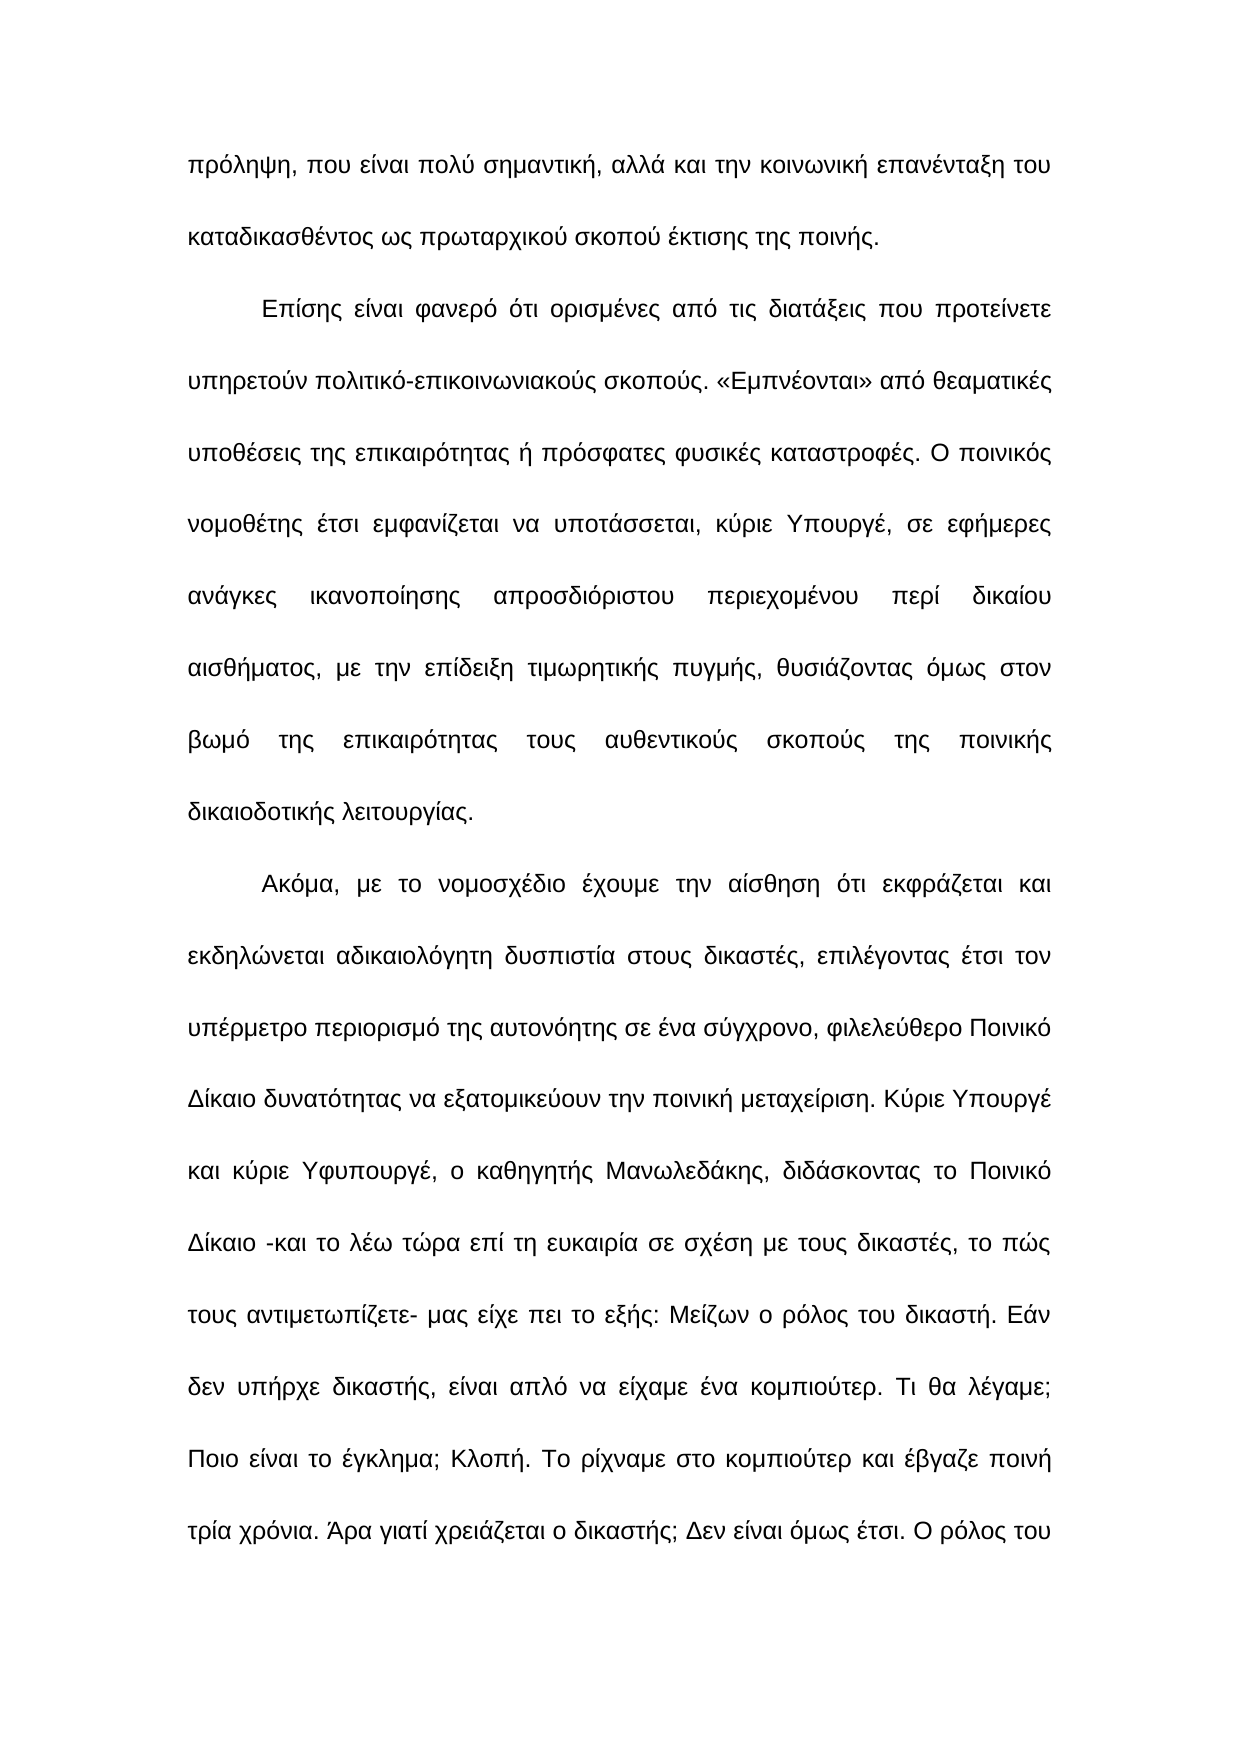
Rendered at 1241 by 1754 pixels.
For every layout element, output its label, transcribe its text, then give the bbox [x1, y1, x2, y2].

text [187, 1312, 1053, 1526]
text Επίσης είναι φανερό ότι ορισμένες από τις διατάξεις που προτείνετε υπηρετούν πολιτικό-επικοινωνιακούς σκοπούς. «Εμπνέονται» από θεαματικές υποθέσεις της επικαιρότητας ή πρόσφατες φυσικές καταστροφές. Ο ποινικός νομοθέτης έτσι εμφανίζεται να υποτάσσεται, κύριε Υπουργέ, σε εφήμερες ανάγκες ικανοποίησης απροσδιόριστου περιεχομένου περί δικαίου αισθήματος, με την επίδειξη τιμωρητικής πυγμής, θυσιάζοντας όμως στον βωμό της επικαιρότητας τους αυθεντικούς σκοπούς της ποινικής δικαιοδοτικής λειτουργίας. [187, 520, 1053, 826]
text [187, 150, 1053, 251]
text Επίσης είναι φανερό ότι ορισμένες από τις διατάξεις που προτείνετε υπηρετούν πολιτικό-επικοινωνιακούς σκοπούς. «Εμπνέονται» από θεαματικές υποθέσεις της επικαιρότητας ή πρόσφατες φυσικές καταστροφές. Ο ποινικός νομοθέτης έτσι εμφανίζεται να υποτάσσεται, κύριε Υπουργέ, σε εφήμερες ανάγκες ικανοποίησης απροσδιόριστου περιεχομένου περί δικαίου αισθήματος, με την επίδειξη τιμωρητικής πυγμής, θυσιάζοντας όμως στον βωμό της επικαιρότητας τους αυθεντικούς σκοπούς της ποινικής δικαιοδοτικής λειτουργίας. [187, 294, 1053, 519]
